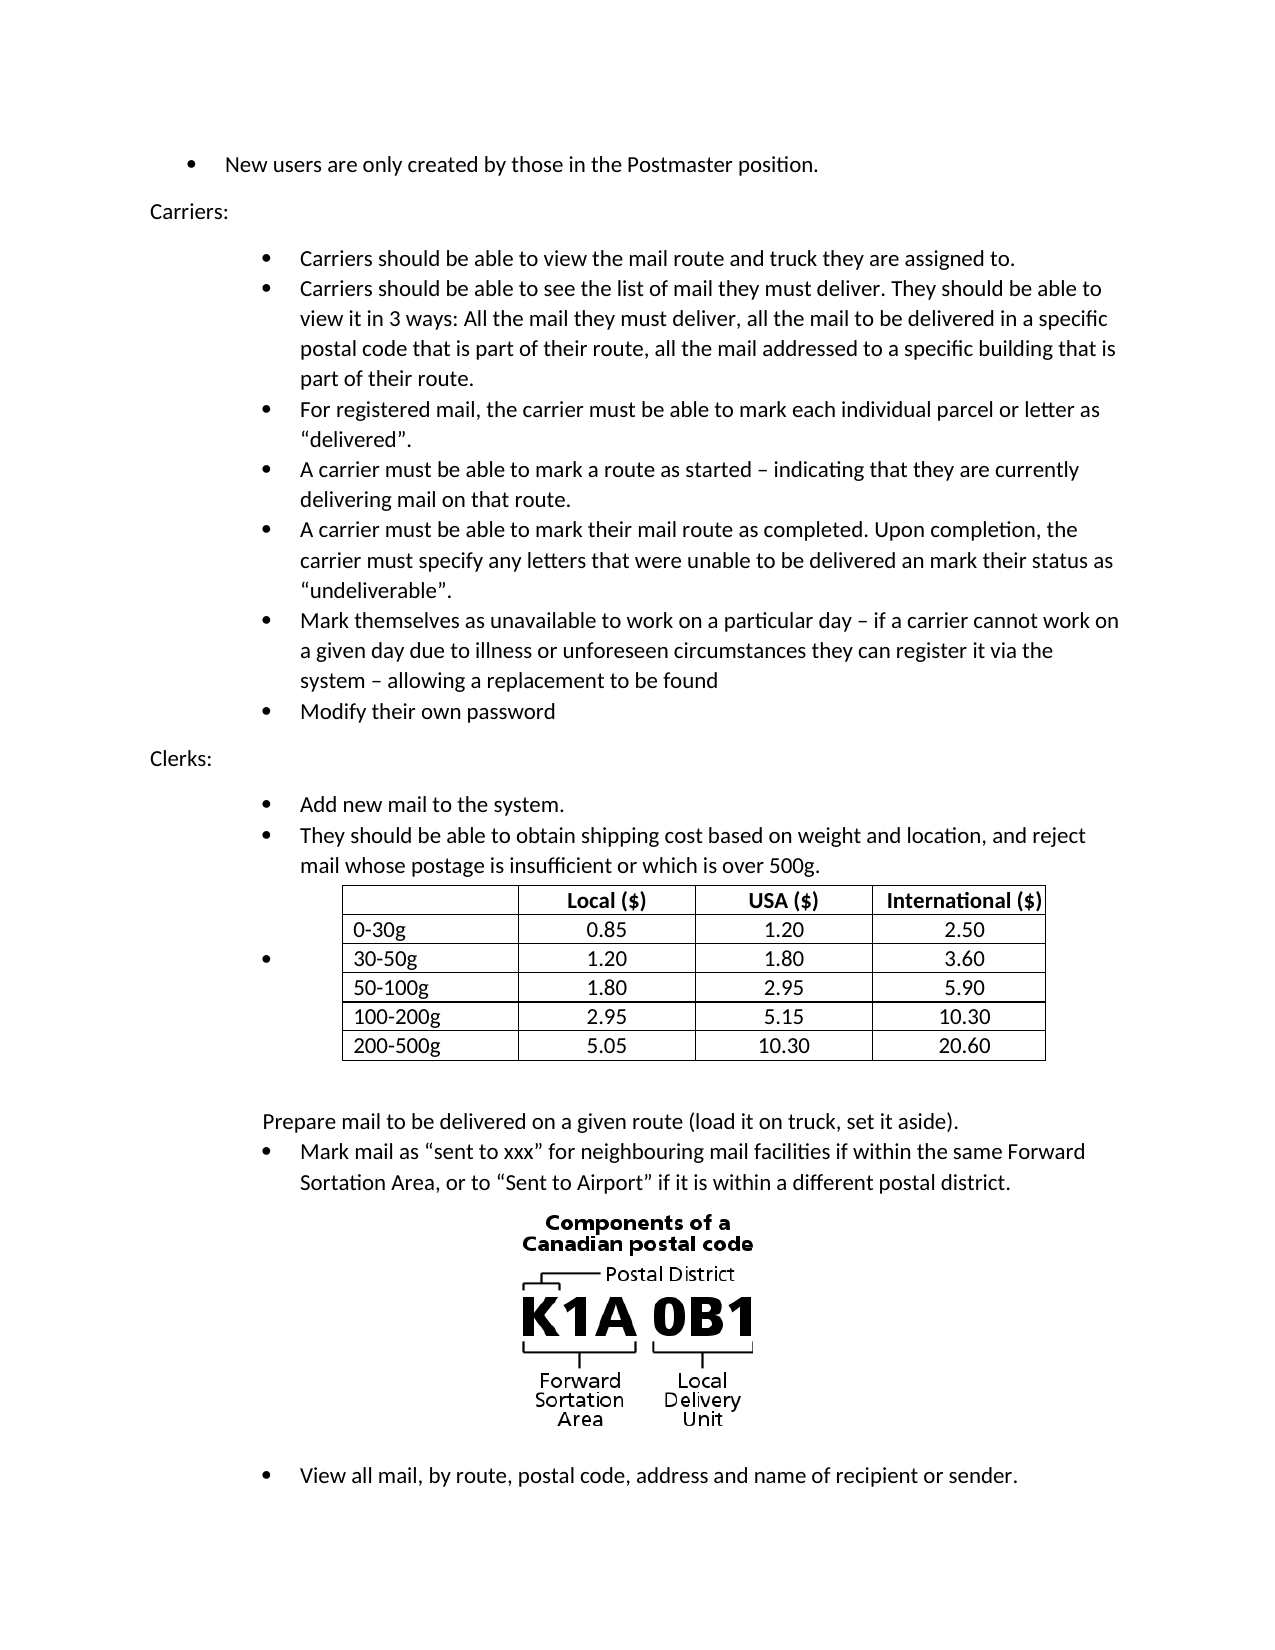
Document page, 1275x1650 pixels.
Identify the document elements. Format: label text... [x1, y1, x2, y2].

text Carriers: [150, 197, 1125, 225]
list Mark themselves as unavailable to work on a particular day – if a carrier cannot work on a given day due to illness or unforeseen circumstances they can register it via the system – allowing a replacement to be found [262, 606, 1125, 695]
list A carrier must be able to mark a route as started – indicating that they are currently delivering mail on that route. [262, 455, 1125, 513]
list Add new mail to the system. [262, 791, 1125, 819]
list For registered mail, the carrier must be able to mark each individual parcel or letter as “delivered”. [262, 395, 1125, 453]
list Modify their own password [262, 697, 1125, 725]
list They should be able to obtain shipping cost based on weight and location, and reject mail whose postage is insufficient or which is over 500g. [262, 821, 1125, 879]
list Mark mail as “sent to xxx” for neighbouring mail facilities if within the same Forward Sortation Area, or to “Sent to Airport” if it is within a different postal district. [262, 1137, 1125, 1196]
list View all mail, by route, postal code, address and name of recipient or sender. [262, 1461, 1125, 1489]
list Prepare mail to be delivered on a given route (load it on truck, set it aside). [262, 945, 1125, 1135]
list A carrier must be able to mark their mail route as completed. Upon completion, the carrier must specify any letters that were unable to be delivered an mark their status as “undeliverable”. [262, 516, 1125, 604]
text Clerks: [150, 744, 1125, 772]
list Carriers should be able to view the mail route and truck they are assigned to. [262, 244, 1125, 272]
list Carriers should be able to see the list of mail they must deliver. They should be able to view it in 3 ways: All the mail they must deliver, all the mail to be delivered in a specific postal code that is part of their route, all the mail addressed to a specific building that is part of their route. [262, 274, 1125, 393]
picture [522, 1214, 753, 1426]
list New users are only created by those in the Postmaster position. [187, 150, 1125, 178]
